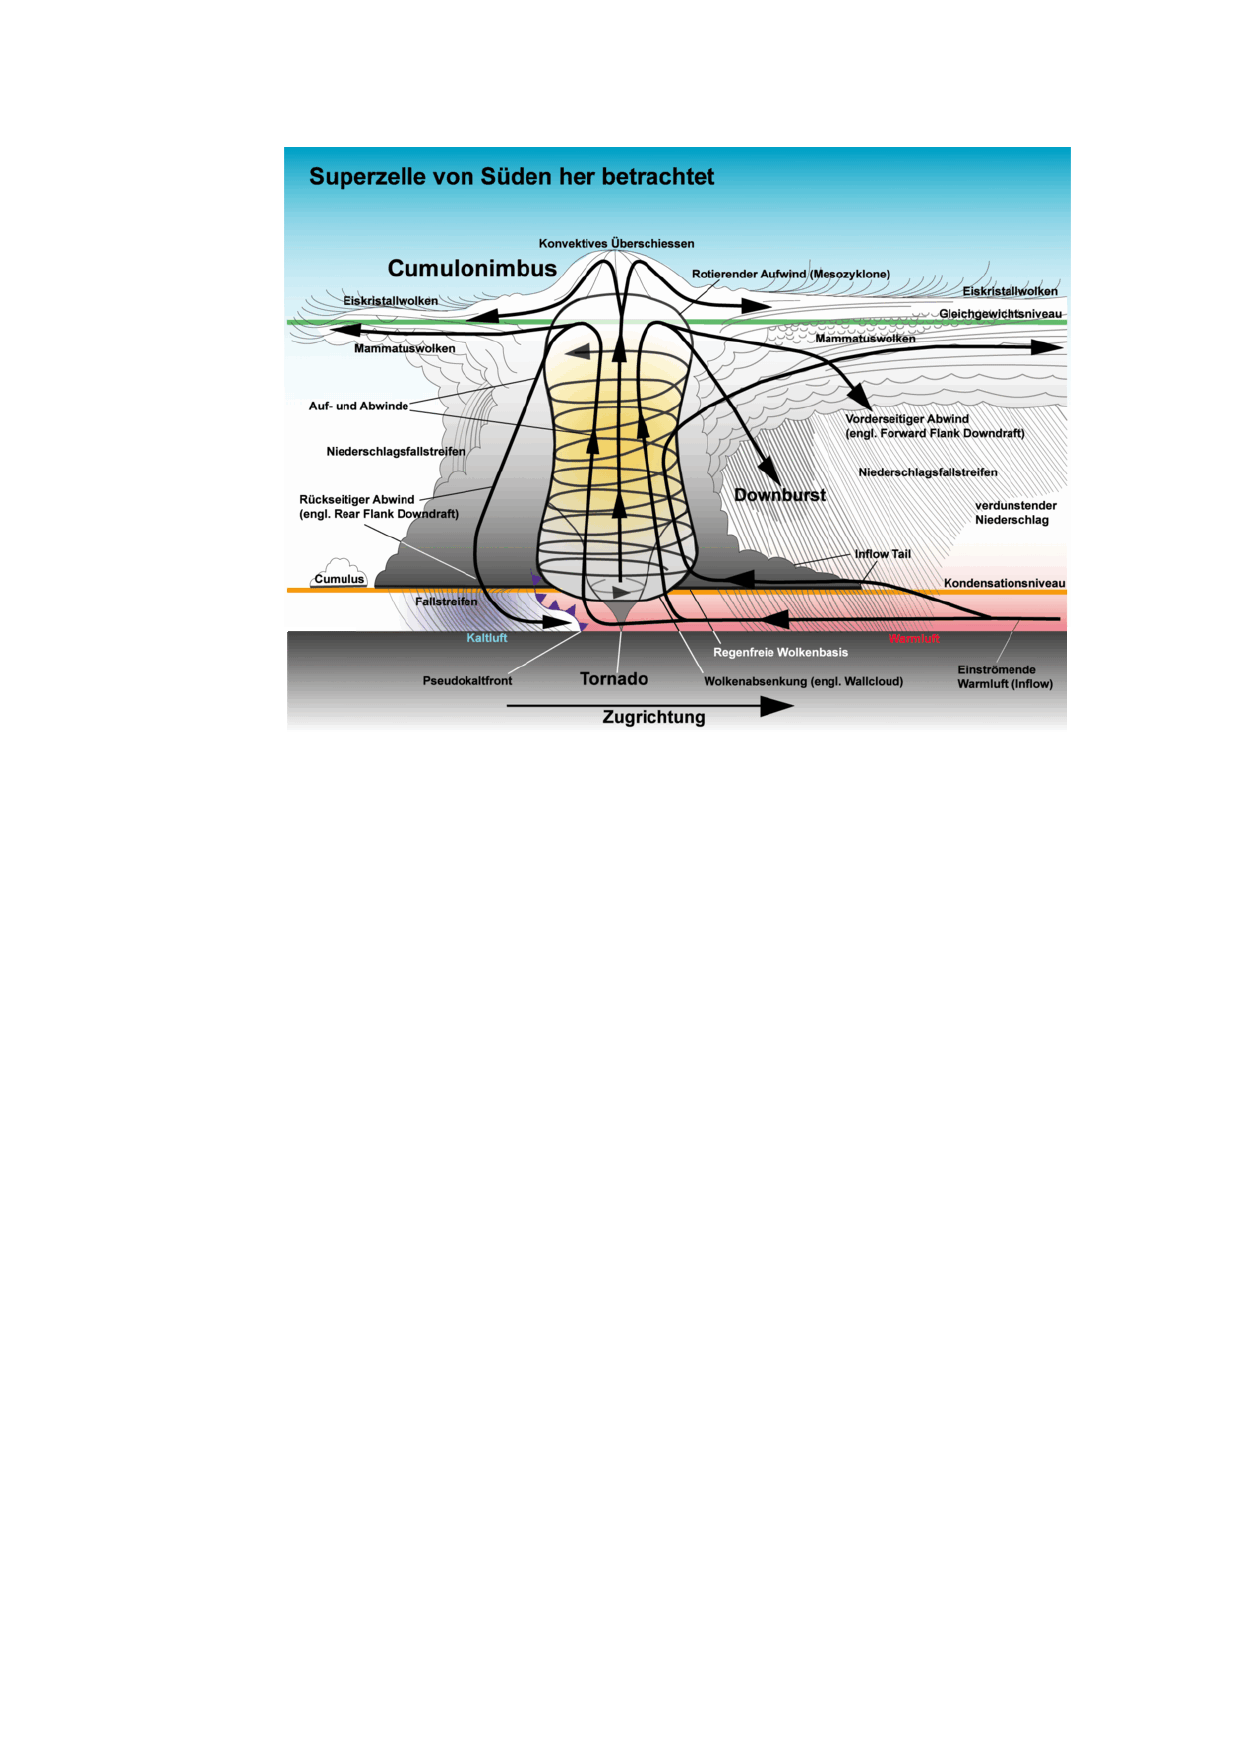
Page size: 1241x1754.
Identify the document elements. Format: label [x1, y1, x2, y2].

picture [284, 156, 1071, 732]
